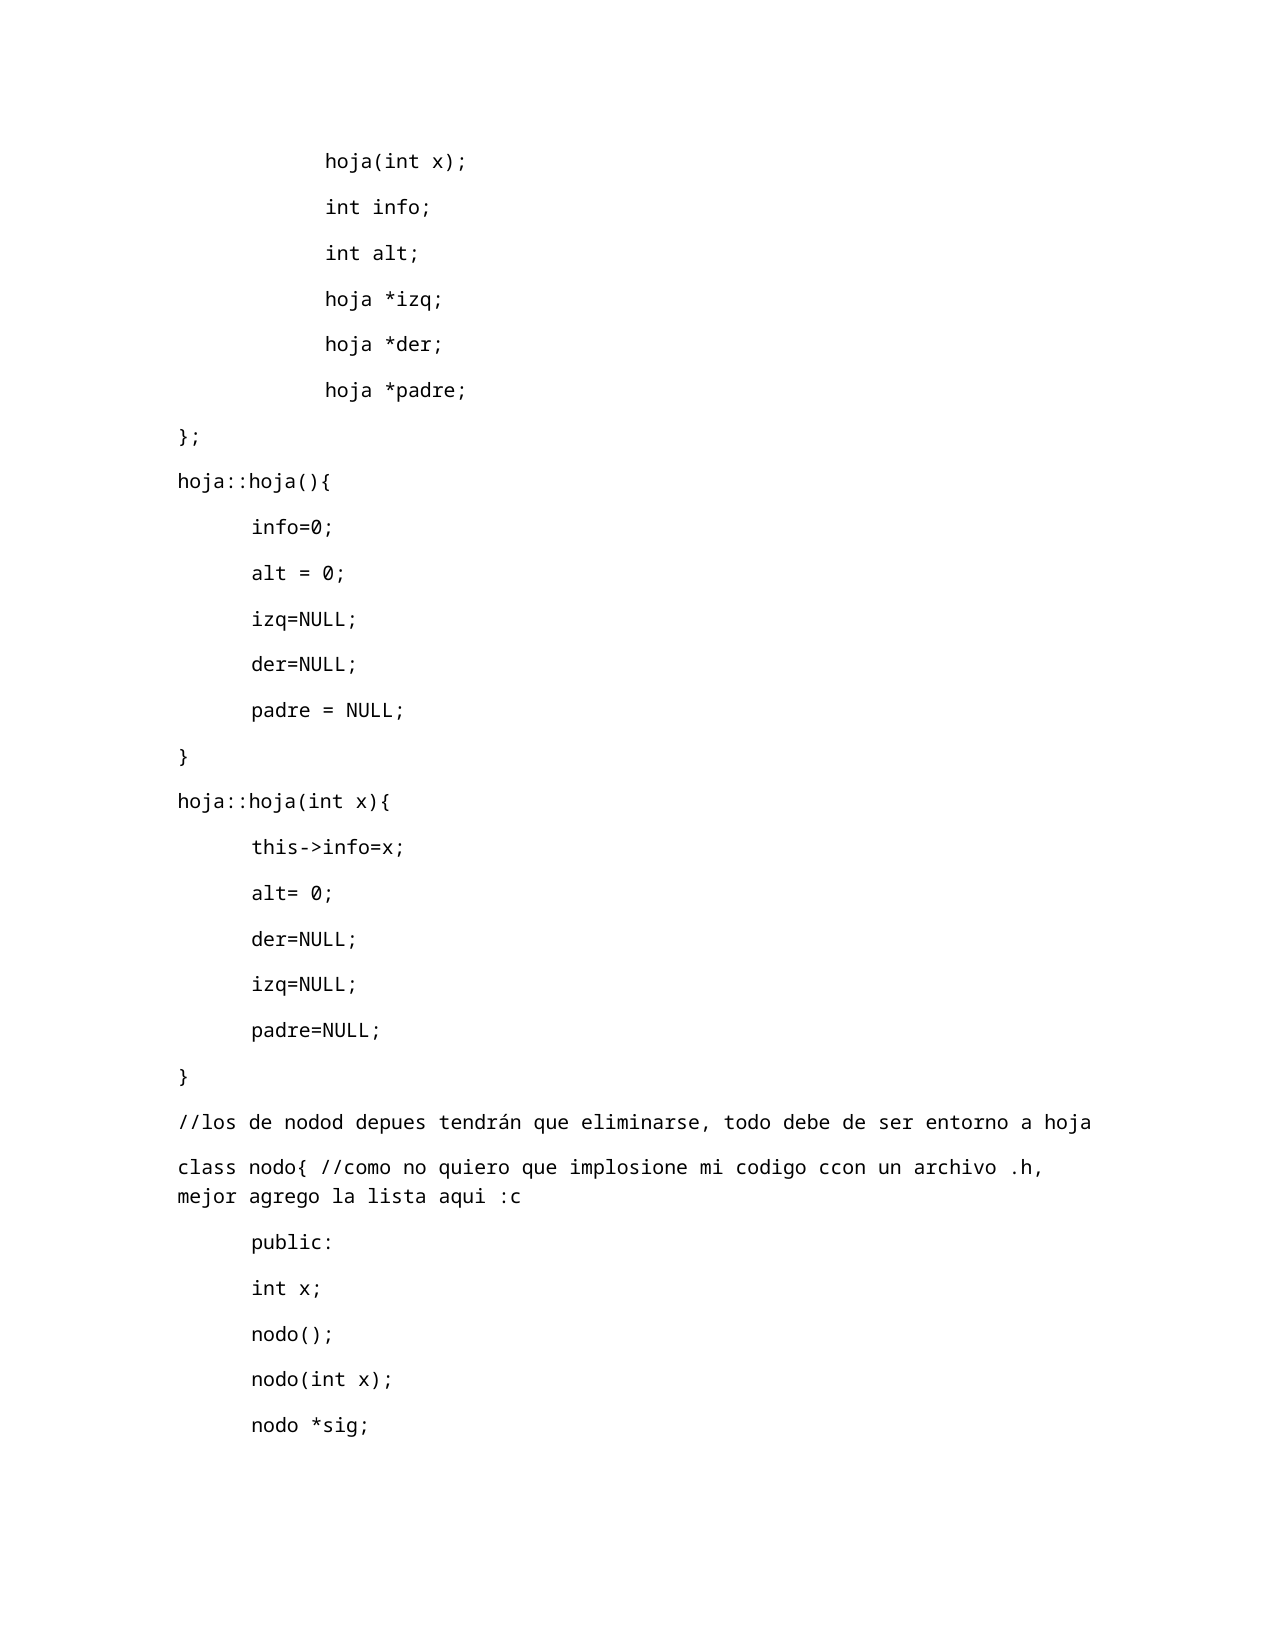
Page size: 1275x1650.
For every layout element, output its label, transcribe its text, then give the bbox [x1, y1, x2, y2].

text nodo *sig; [177, 1411, 1098, 1438]
text int alt; [177, 239, 1098, 266]
text alt = 0; [177, 559, 1098, 586]
text nodo(int x); [177, 1366, 1098, 1393]
text der=NULL; [177, 925, 1098, 952]
text public: [177, 1228, 1098, 1255]
text int info; [177, 193, 1098, 220]
text hoja *padre; [177, 376, 1098, 403]
text //los de nodod depues tendrán que eliminarse, todo debe de ser entorno a hoja [177, 1108, 1098, 1135]
text hoja *izq; [177, 285, 1098, 312]
text padre=NULL; [177, 1016, 1098, 1043]
text alt= 0; [177, 879, 1098, 906]
text }; [177, 422, 1098, 449]
text } [177, 1062, 1098, 1089]
text hoja::hoja(int x){ [177, 788, 1098, 815]
text int x; [177, 1274, 1098, 1301]
text } [177, 742, 1098, 769]
text hoja::hoja(){ [177, 468, 1098, 495]
text nodo(); [177, 1320, 1098, 1347]
text der=NULL; [177, 651, 1098, 678]
text padre = NULL; [177, 696, 1098, 723]
text info=0; [177, 513, 1098, 540]
text izq=NULL; [177, 605, 1098, 632]
text hoja *der; [177, 331, 1098, 357]
text class nodo{ //como no quiero que implosione mi codigo ccon un archivo .h, mejor agrego la lista aqui :c [177, 1154, 1098, 1210]
text izq=NULL; [177, 971, 1098, 998]
text this->info=x; [177, 833, 1098, 861]
text hoja(int x); [177, 148, 1098, 174]
